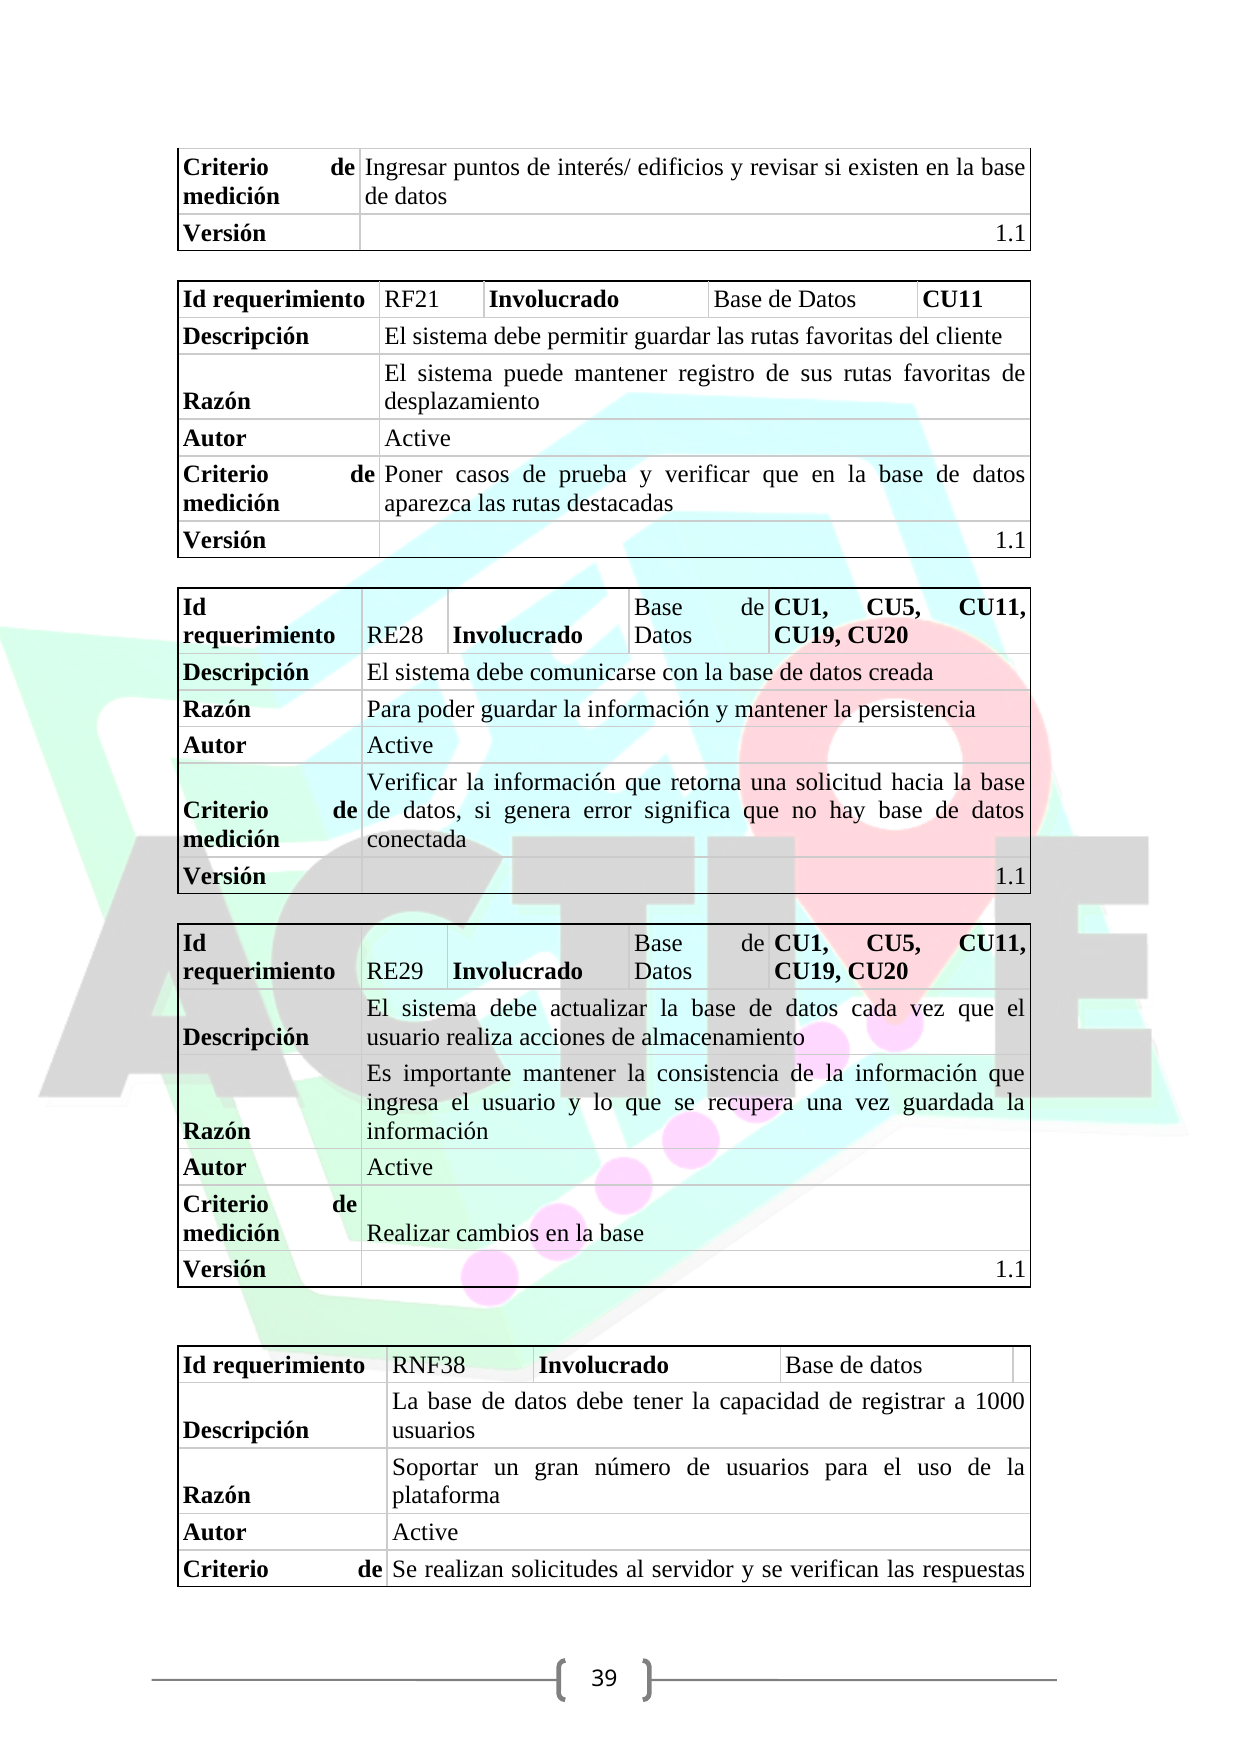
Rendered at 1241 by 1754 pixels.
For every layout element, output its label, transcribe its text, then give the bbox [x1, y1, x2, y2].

table_header Id requerimiento [179, 1347, 386, 1382]
table_cell Descripción [179, 990, 361, 1054]
table_cell Para poder guardar la información y mantener la persistencia [363, 691, 1030, 726]
table_cell Realizar cambios en la base [362, 1186, 1030, 1249]
table_cell Razón [179, 1449, 386, 1512]
table_header Base de datos [781, 1347, 1012, 1382]
table_cell Razón [179, 1055, 361, 1148]
table_cell Descripción [179, 654, 361, 689]
table_header RE29 [362, 925, 447, 988]
table_cell Versión [179, 1251, 361, 1286]
table_cell Ingresar puntos de interés/ edificios y revisar si existen en la base de datos [361, 149, 1030, 213]
table_cell Active [363, 727, 1030, 762]
table_cell Poner casos de prueba y verificar que en la base de datos aparezca las rutas destacadas [380, 457, 1030, 520]
table_cell Razón [179, 355, 379, 418]
table_cell Active [380, 420, 1030, 455]
table_cell Criterio de medición [179, 1186, 361, 1249]
table_cell Versión [179, 522, 379, 557]
table_header Id requerimiento [179, 589, 361, 652]
table_header Base de Datos [709, 282, 917, 316]
table_cell Active [362, 1149, 1030, 1184]
table_header CU1, CU5, CU11, CU19, CU20 [770, 925, 1030, 988]
table_cell El sistema puede mantener registro de sus rutas favoritas de desplazamiento [380, 355, 1030, 418]
table_cell Criterio de medición [179, 764, 361, 856]
table_header Involucrado [449, 589, 628, 652]
table_cell El sistema debe permitir guardar las rutas favoritas del cliente [380, 318, 1030, 353]
table_cell Es importante mantener la consistencia de la información que ingresa el usuario y lo que se recupera una vez guardada la información [362, 1055, 1030, 1148]
table_cell Razón [179, 691, 361, 726]
table_cell 1.1 [361, 215, 1030, 249]
table_cell El sistema debe actualizar la base de datos cada vez que el usuario realiza acciones de almacenamiento [362, 990, 1030, 1054]
table_cell Descripción [179, 318, 379, 353]
table_cell Descripción [179, 1383, 386, 1447]
table_header Id requerimiento [179, 925, 361, 988]
table_cell Autor [179, 1514, 386, 1549]
table_cell Versión [179, 215, 359, 249]
table_cell 1.1 [380, 522, 1030, 557]
table_header CU1, CU5, CU11, CU19, CU20 [770, 589, 1030, 652]
table_header RF21 [380, 282, 483, 316]
table_cell Soportar un gran número de usuarios para el uso de la plataforma [388, 1449, 1030, 1512]
table_cell El sistema debe comunicarse con la base de datos creada [363, 654, 1030, 689]
table_cell 1.1 [363, 858, 1030, 893]
table_header Base de Datos [630, 589, 768, 652]
table_header [1014, 1347, 1030, 1382]
table_header CU11 [918, 282, 1030, 316]
table_header Involucrado [448, 925, 628, 988]
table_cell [388, 1551, 1030, 1586]
table_header Id requerimiento [179, 282, 379, 316]
table_header RE28 [363, 589, 447, 652]
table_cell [179, 1551, 386, 1586]
table_header Involucrado [485, 282, 708, 316]
table_cell Criterio de medición [179, 149, 359, 213]
table_cell Autor [179, 420, 379, 455]
table_cell 1.1 [362, 1251, 1030, 1286]
table_cell Autor [179, 1149, 361, 1184]
table_cell Active [388, 1514, 1030, 1549]
table_cell La base de datos debe tener la capacidad de registrar a 1000 usuarios [388, 1383, 1030, 1447]
table_cell Criterio de medición [179, 457, 379, 520]
table_header Base de Datos [630, 925, 768, 988]
table_header RNF38 [388, 1347, 533, 1382]
table_cell Autor [179, 727, 361, 762]
table_header Involucrado [534, 1347, 780, 1382]
table_cell Versión [179, 858, 361, 893]
table_cell Verificar la información que retorna una solicitud hacia la base de datos, si genera error significa que no hay base de datos conectada [363, 764, 1030, 856]
